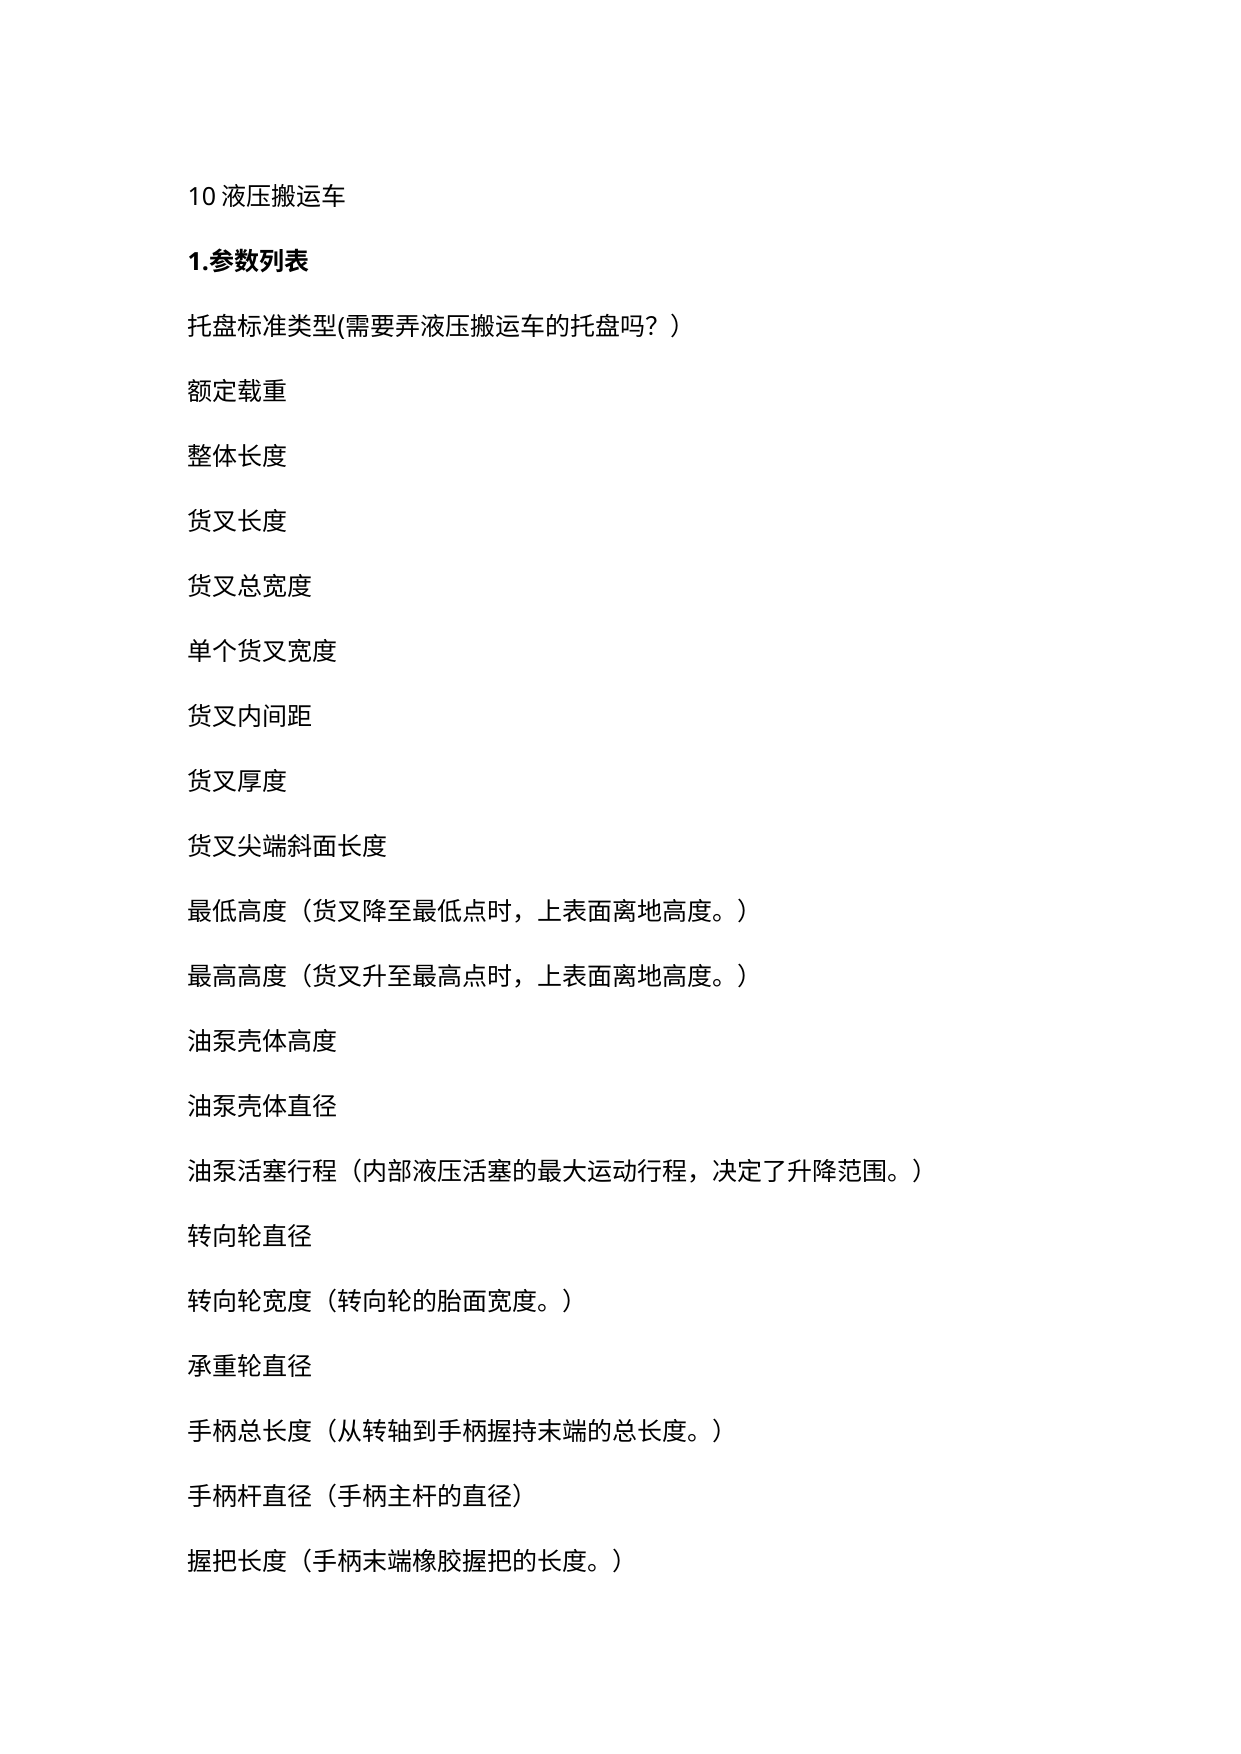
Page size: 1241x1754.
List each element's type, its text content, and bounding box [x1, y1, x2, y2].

text 转向轮宽度（转向轮的胎面宽度。） [187, 1267, 1053, 1332]
text 承重轮直径 [187, 1332, 1053, 1397]
text 10液压搬运车 [187, 162, 1053, 227]
text 油泵活塞行程（内部液压活塞的最大运动行程，决定了升降范围。） [187, 1137, 1053, 1202]
text 1.参数列表 [187, 227, 1053, 292]
text 手柄杆直径（手柄主杆的直径） [187, 1462, 1053, 1527]
text 货叉总宽度 [187, 552, 1053, 617]
text 货叉内间距 [187, 682, 1053, 747]
text 最高高度（货叉升至最高点时，上表面离地高度。） [187, 942, 1053, 1007]
text 单个货叉宽度 [187, 617, 1053, 682]
text 托盘标准类型(需要弄液压搬运车的托盘吗？） [187, 292, 1053, 357]
text 握把长度（手柄末端橡胶握把的长度。） [187, 1527, 1053, 1592]
text 最低高度（货叉降至最低点时，上表面离地高度。） [187, 877, 1053, 942]
text 额定载重 [187, 357, 1053, 422]
text 货叉尖端斜面长度 [187, 812, 1053, 877]
text 油泵壳体直径 [187, 1072, 1053, 1137]
text 转向轮直径 [187, 1202, 1053, 1267]
text 货叉厚度 [187, 747, 1053, 812]
text 手柄总长度（从转轴到手柄握持末端的总长度。） [187, 1397, 1053, 1462]
text 货叉长度 [187, 487, 1053, 552]
text 油泵壳体高度 [187, 1007, 1053, 1072]
text 整体长度 [187, 422, 1053, 487]
